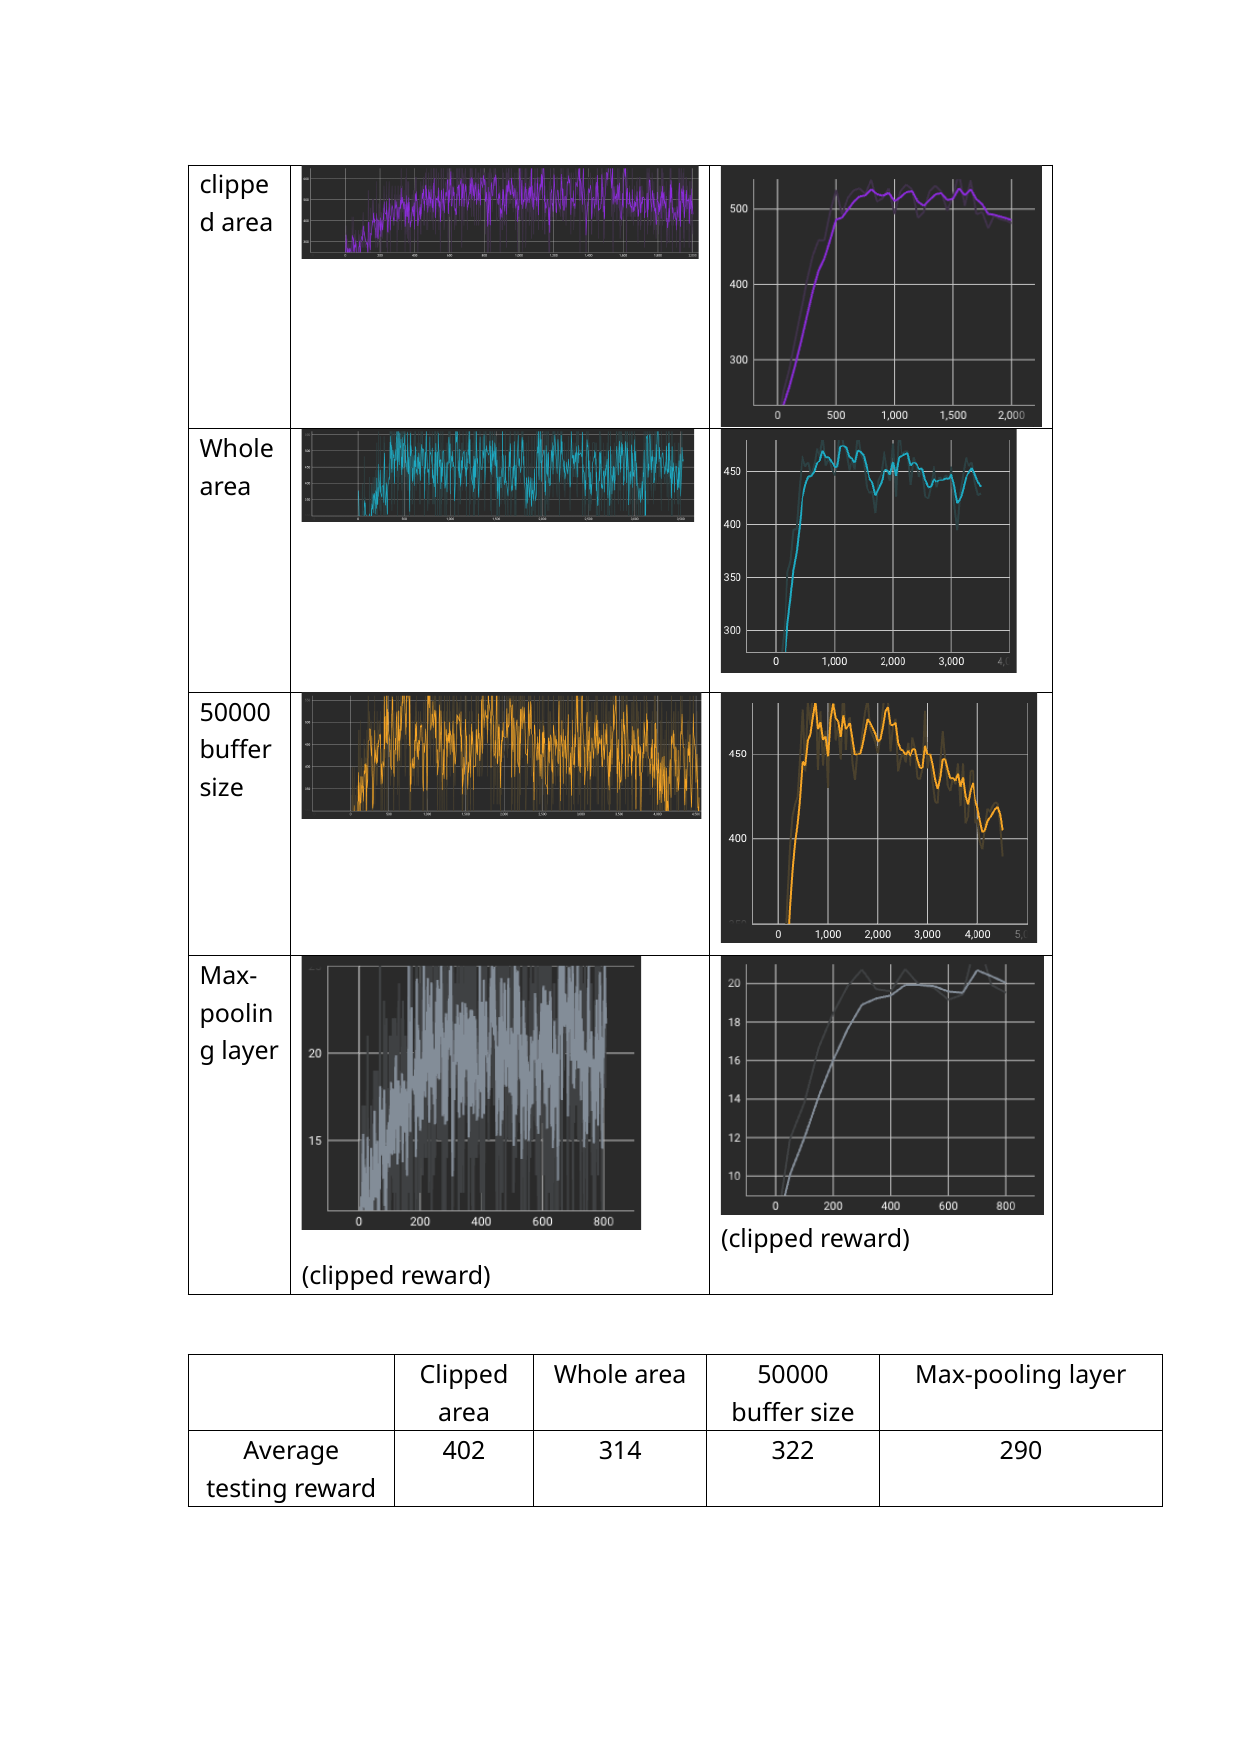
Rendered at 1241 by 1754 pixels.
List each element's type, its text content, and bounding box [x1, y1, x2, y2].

picture [301, 165, 699, 259]
table_header Max-pooling layer [880, 1355, 1162, 1430]
table_cell 322 [707, 1431, 879, 1506]
picture [720, 692, 1038, 943]
table_cell clipped area [189, 166, 290, 428]
table_cell [291, 429, 709, 692]
table_cell [291, 166, 709, 428]
table_cell Whole area [189, 429, 290, 692]
table_cell Average testing reward [189, 1431, 394, 1506]
table_cell 50000 buffer size [189, 693, 290, 955]
picture [301, 956, 642, 1230]
table_header Whole area [534, 1355, 706, 1430]
picture [720, 165, 1042, 427]
table_cell Max-pooling layer [189, 956, 290, 1294]
table_cell 402 [395, 1431, 533, 1506]
table_cell 290 [880, 1431, 1162, 1506]
table_cell [710, 429, 1052, 692]
table_header [189, 1355, 394, 1430]
picture [301, 692, 702, 819]
picture [720, 429, 1017, 673]
table_header 50000 buffer size [707, 1355, 879, 1430]
table_cell (clipped reward) [710, 956, 1052, 1294]
table_cell [291, 693, 709, 955]
picture [720, 956, 1044, 1215]
table_cell [710, 693, 1052, 955]
table_header Clipped area [395, 1355, 533, 1430]
table_cell 314 [534, 1431, 706, 1506]
table_cell [710, 166, 1052, 428]
table_cell (clipped reward) [291, 956, 709, 1294]
picture [301, 429, 695, 522]
